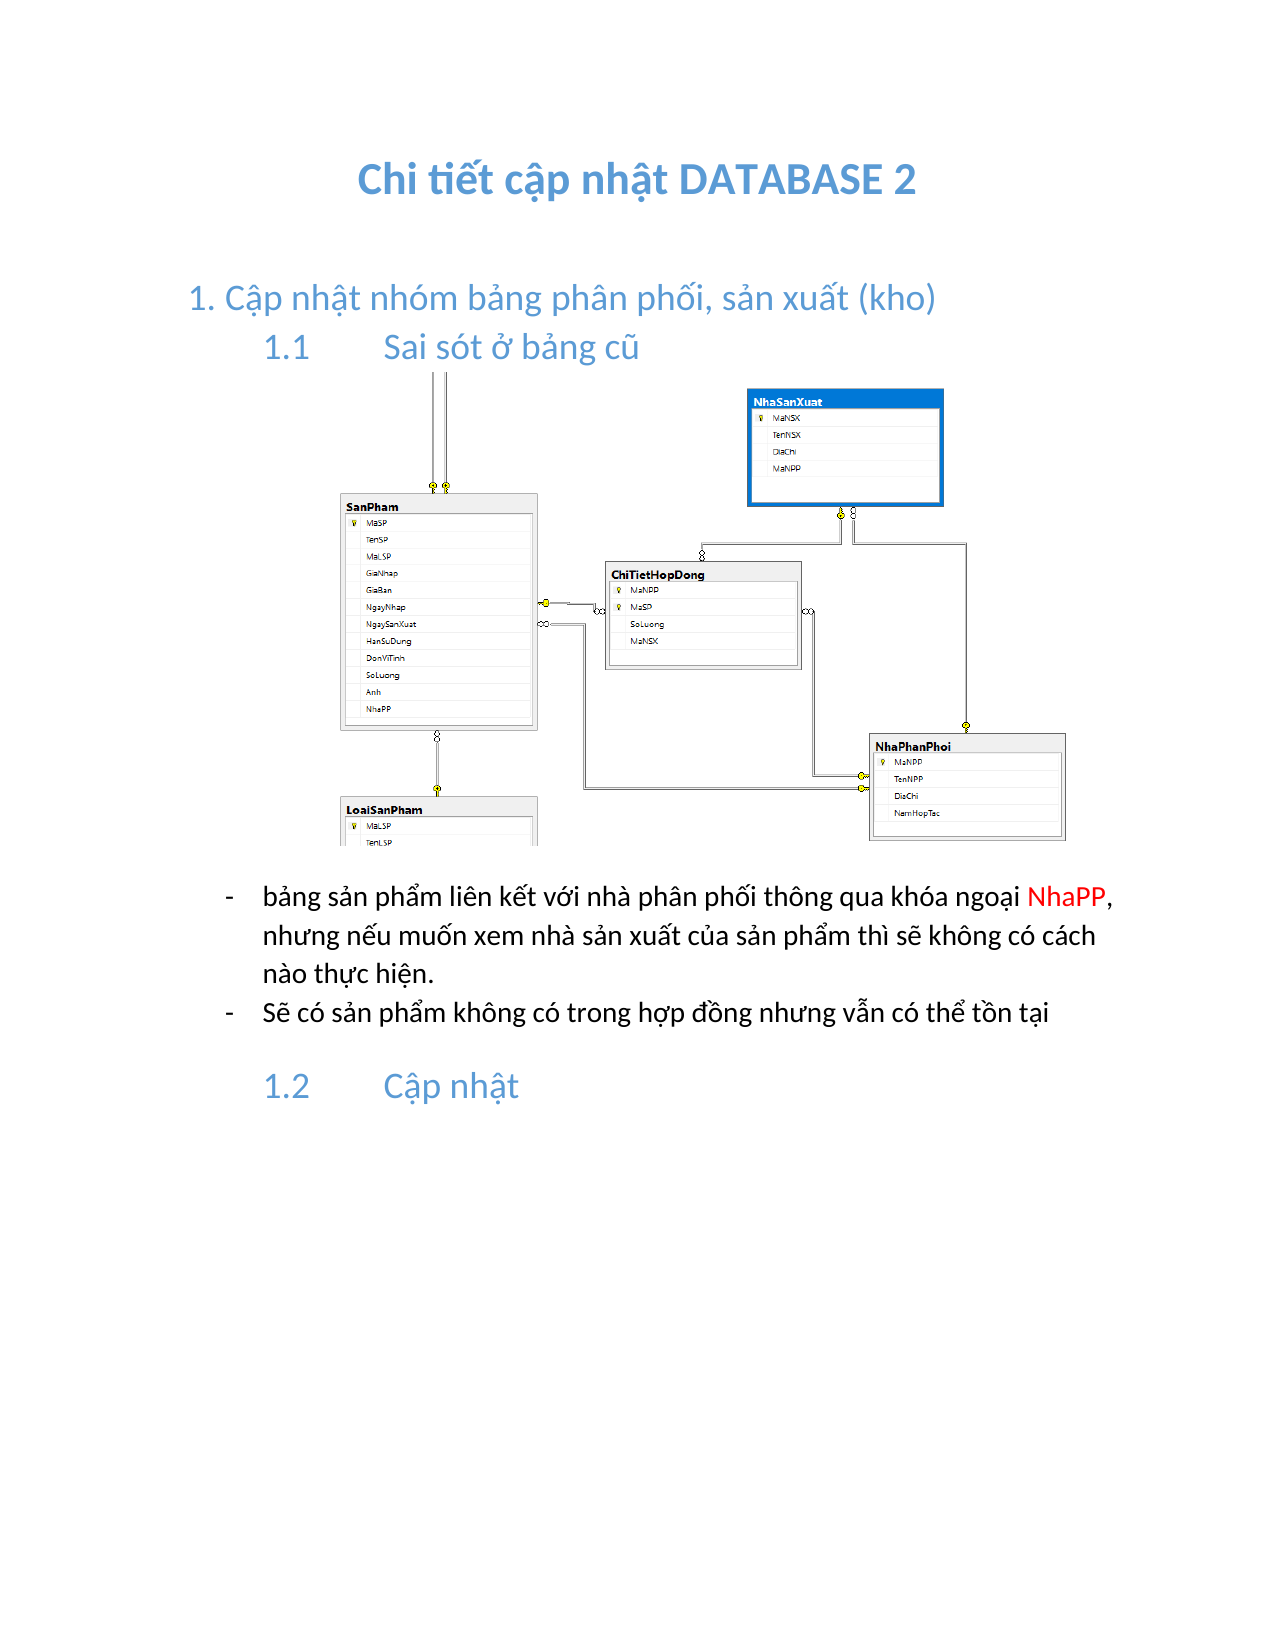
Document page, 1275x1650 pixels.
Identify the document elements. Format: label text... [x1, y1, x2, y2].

text Chi tiết cập nhật DATABASE 2 [150, 150, 1125, 206]
picture [225, 372, 1200, 846]
list Sai sót ở bảng cũ [262, 323, 1125, 369]
list Sẽ có sản phẩm không có trong hợp đồng nhưng vẫn có thể tồn tại [225, 994, 1125, 1029]
list Cập nhật nhóm bảng phân phối, sản xuất (kho) [187, 274, 1125, 320]
list bảng sản phẩm liên kết với nhà phân phối thông qua khóa ngoại NhaPP, nhưng nếu muốn xem nhà sản xuất của sản phẩm thì sẽ không có cách nào thực hiện. [225, 878, 1125, 991]
list Cập nhật [262, 1062, 1125, 1108]
